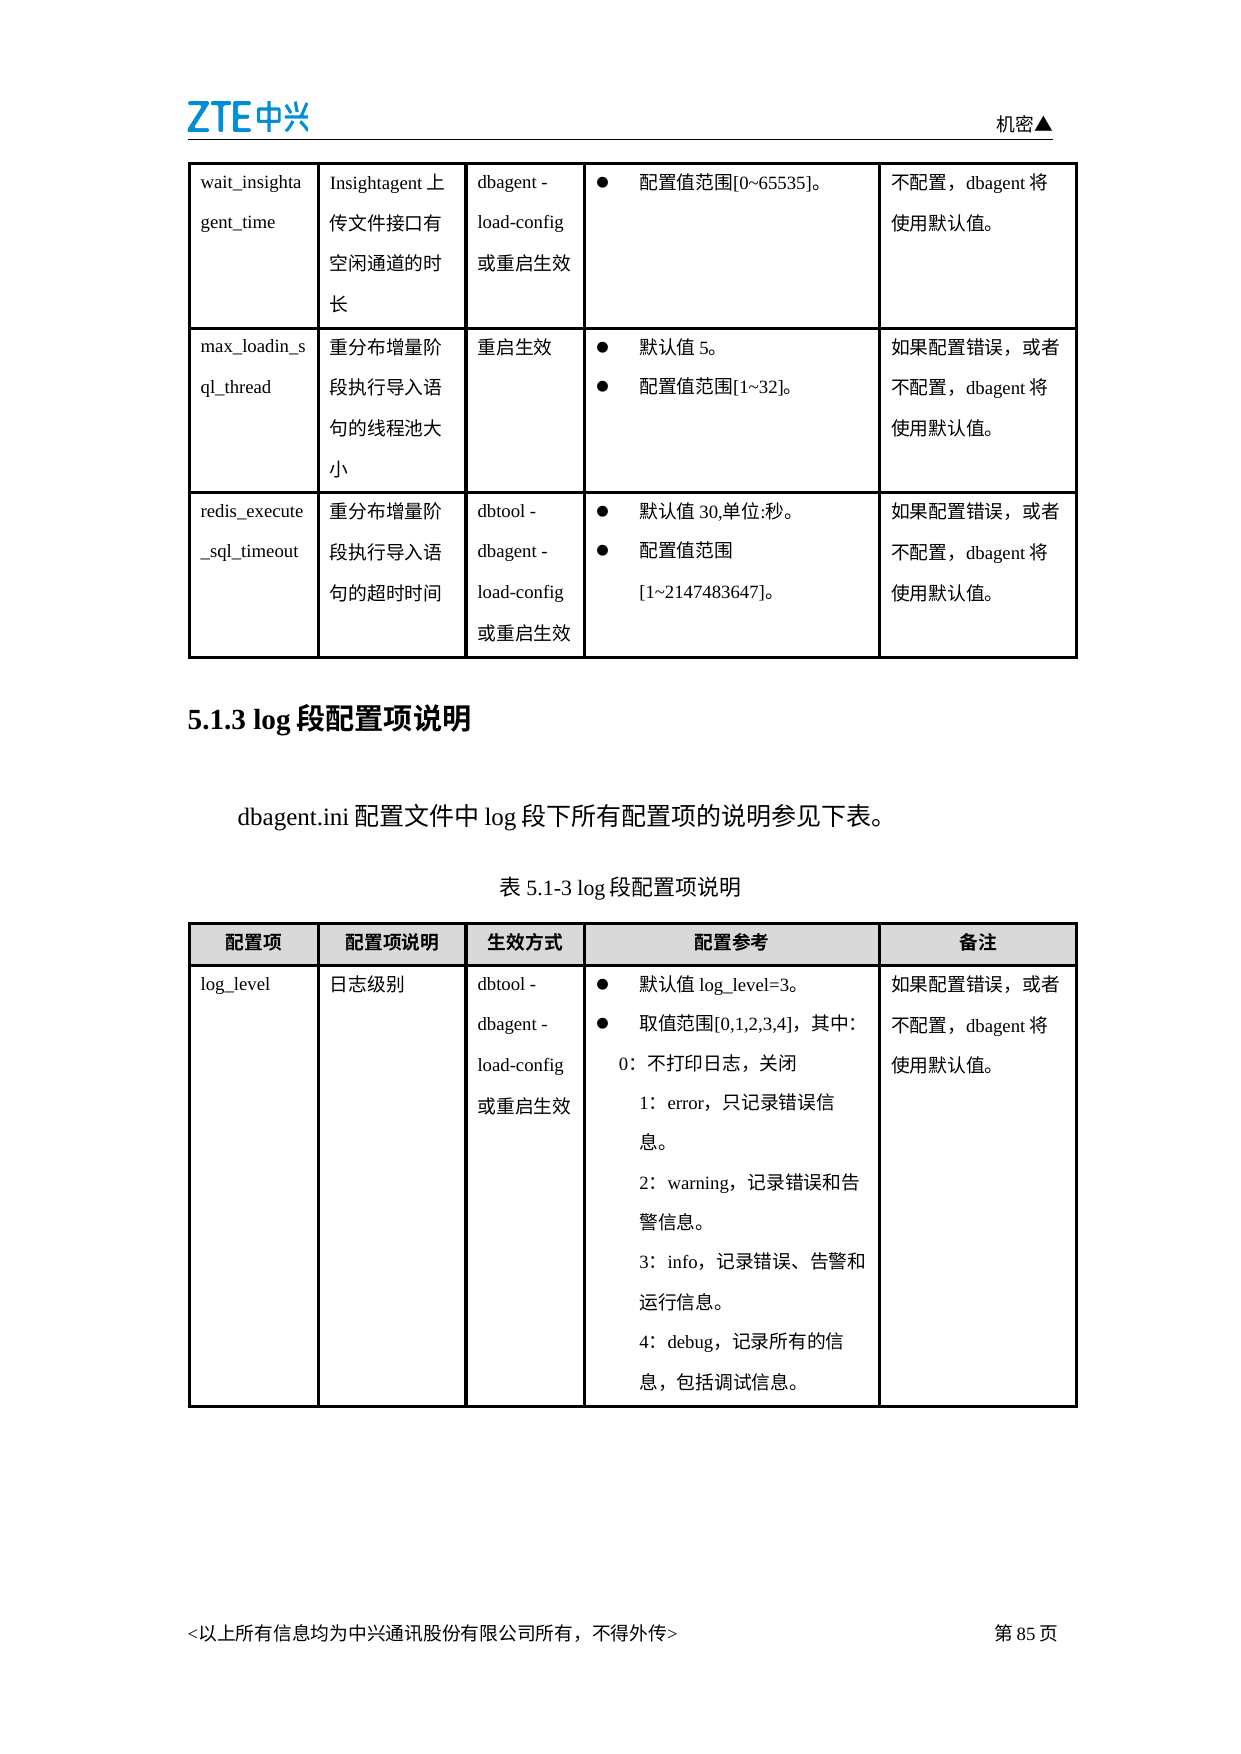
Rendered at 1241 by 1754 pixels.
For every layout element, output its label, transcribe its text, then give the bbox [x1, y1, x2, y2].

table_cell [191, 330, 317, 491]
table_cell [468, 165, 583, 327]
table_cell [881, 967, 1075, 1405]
text dbagent.ini配置文件中log段下所有配置项的说明参见下表。 [187, 782, 1053, 847]
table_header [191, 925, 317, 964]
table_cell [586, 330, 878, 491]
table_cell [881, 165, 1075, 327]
picture [224, 105, 233, 132]
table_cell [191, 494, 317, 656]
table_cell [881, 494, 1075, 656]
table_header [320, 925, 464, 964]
picture [196, 105, 218, 132]
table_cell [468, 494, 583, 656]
text 表 5.1-3 log段配置项说明 [187, 869, 1053, 902]
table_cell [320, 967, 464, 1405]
picture [238, 101, 267, 132]
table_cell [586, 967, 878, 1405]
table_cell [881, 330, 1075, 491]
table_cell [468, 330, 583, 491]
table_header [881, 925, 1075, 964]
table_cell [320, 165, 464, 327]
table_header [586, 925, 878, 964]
subtitle log段配置项说明 [187, 684, 1053, 749]
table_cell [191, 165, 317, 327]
picture [261, 111, 267, 119]
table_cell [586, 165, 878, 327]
picture [271, 101, 308, 132]
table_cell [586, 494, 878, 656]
picture [271, 111, 277, 119]
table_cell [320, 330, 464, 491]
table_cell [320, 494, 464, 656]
picture [187, 101, 200, 127]
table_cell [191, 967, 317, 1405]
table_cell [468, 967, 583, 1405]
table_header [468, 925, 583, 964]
